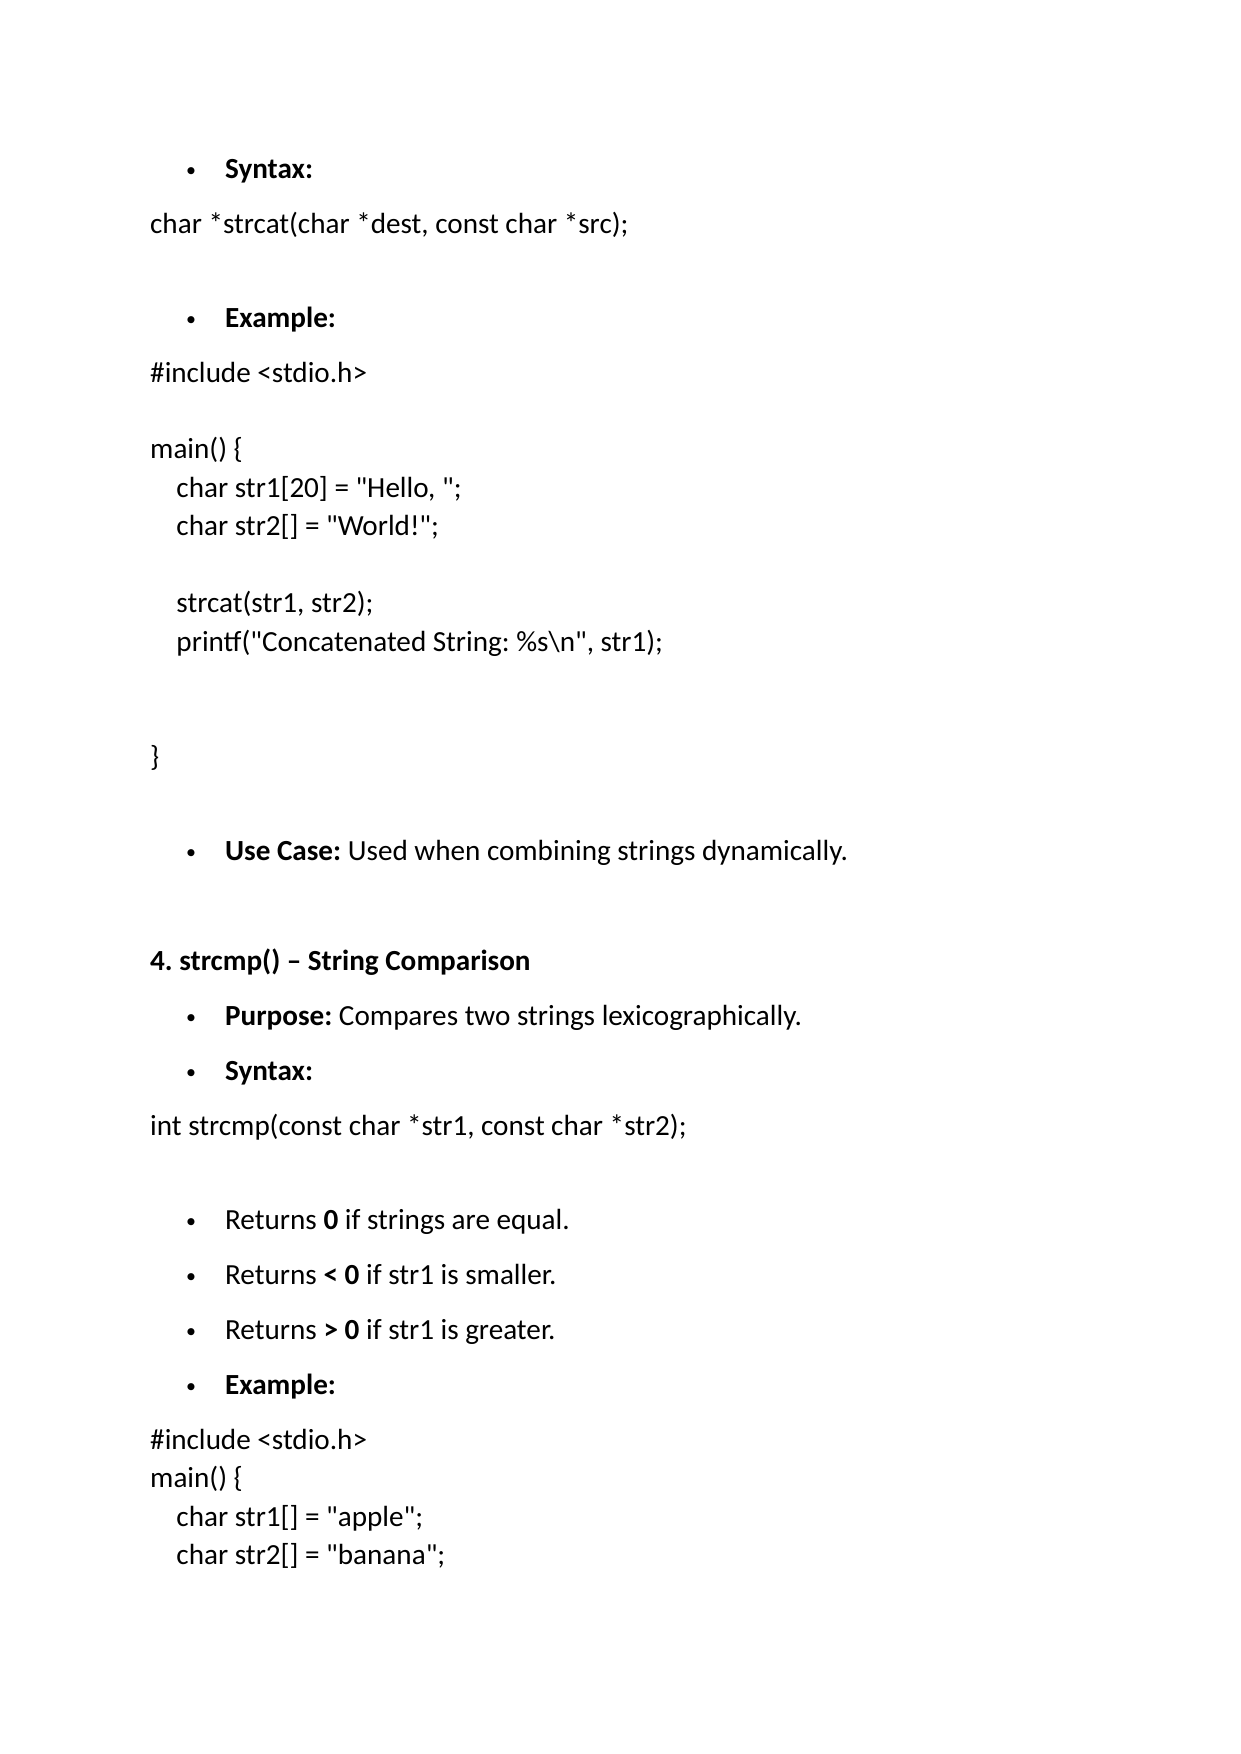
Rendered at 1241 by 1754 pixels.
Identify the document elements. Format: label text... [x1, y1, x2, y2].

list Syntax: [187, 1052, 1090, 1088]
list Returns > 0 if str1 is greater. [187, 1311, 1090, 1347]
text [150, 1421, 1090, 1572]
list Syntax: [187, 150, 1090, 186]
list Returns < 0 if str1 is smaller. [187, 1256, 1090, 1291]
list Example: [187, 1366, 1090, 1402]
list Purpose: Compares two strings lexicographically. [187, 997, 1090, 1033]
list Example: [187, 299, 1090, 334]
list Use Case: Used when combining strings dynamically. [187, 832, 1090, 867]
list Returns 0 if strings are equal. [187, 1201, 1090, 1236]
text int strcmp(const char *str1, const char *str2); [150, 1107, 1090, 1181]
text 4. strcmp() – String Comparison [150, 942, 1090, 977]
text #include <stdio.h> main() { char str1[20] = "Hello, "; char str2[] = "World!"; strcat(str1, str2); printf("Concatenated String: %s\n", str1); } [150, 354, 1090, 812]
text char *strcat(char *dest, const char *src); [150, 205, 1090, 279]
